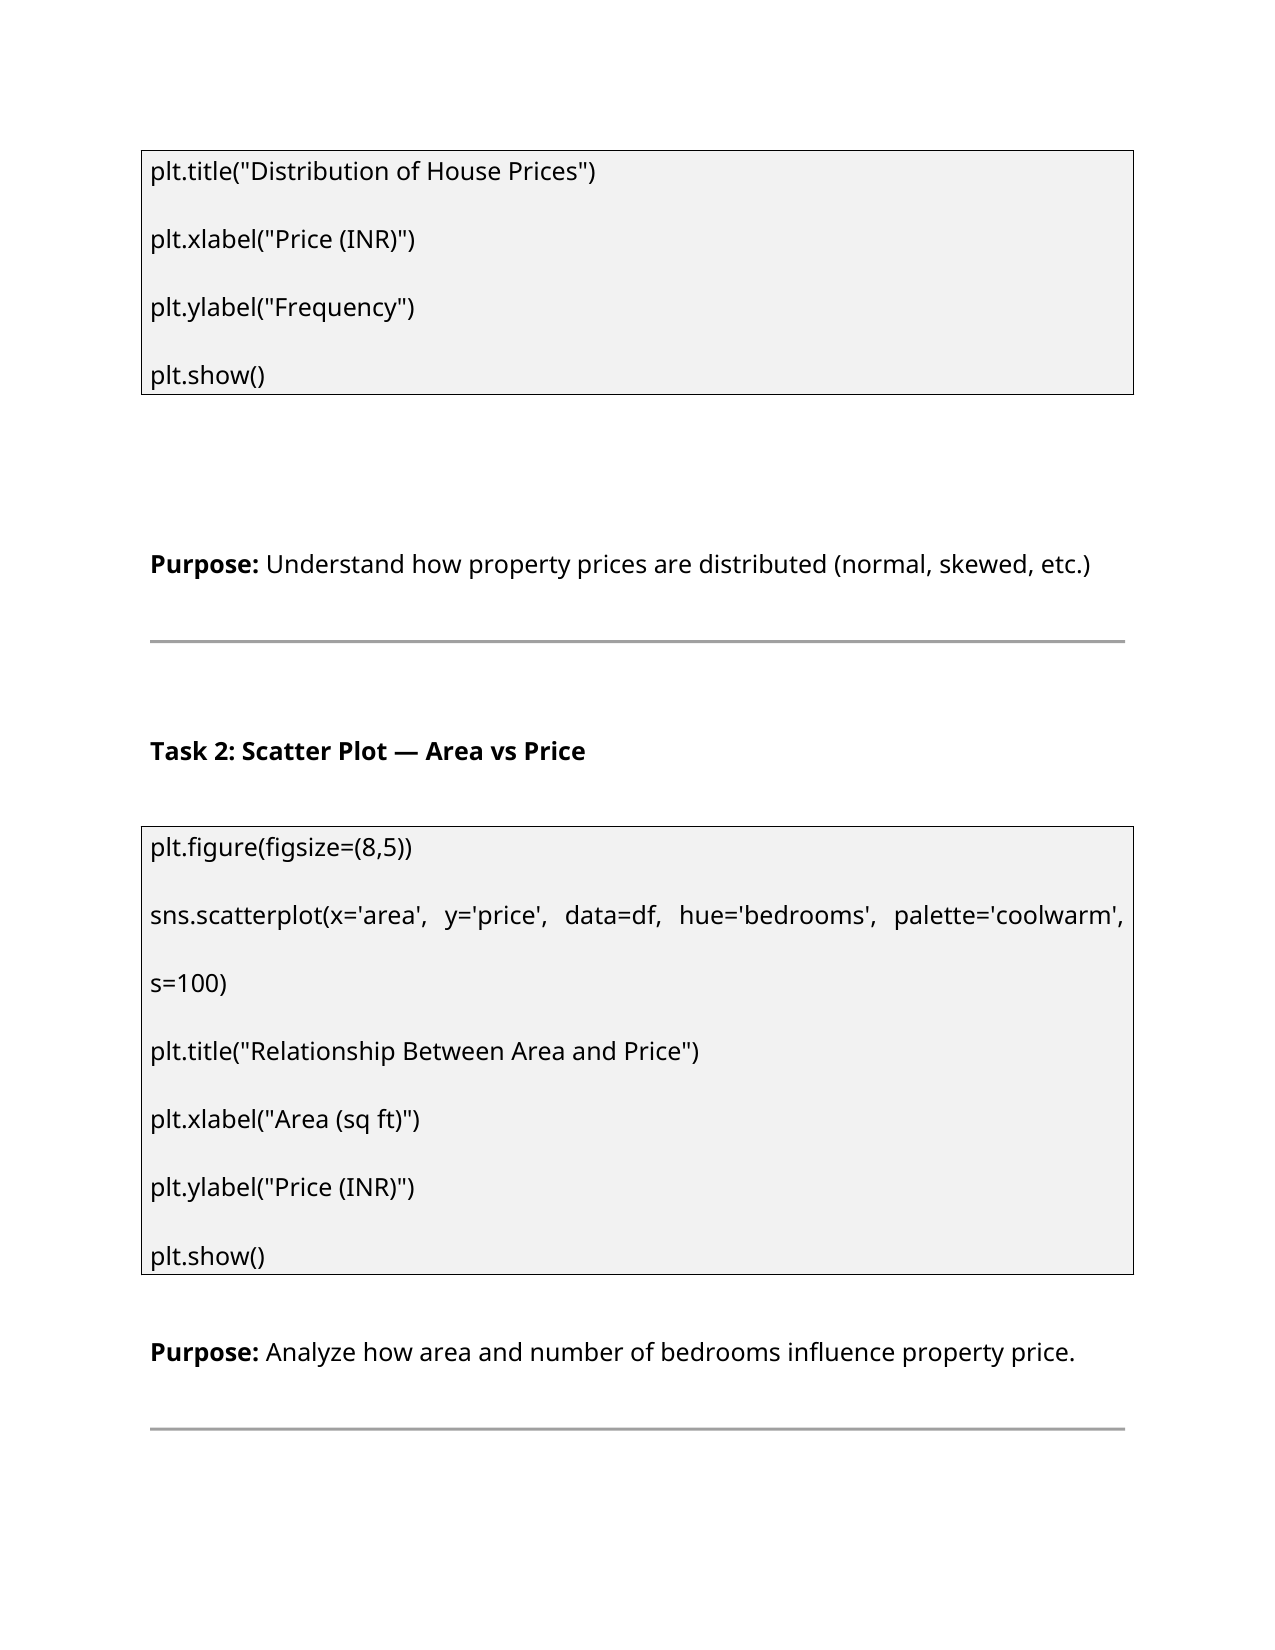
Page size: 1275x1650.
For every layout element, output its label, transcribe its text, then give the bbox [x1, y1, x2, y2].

text plt.title("Distribution of House Prices") [142, 151, 1133, 187]
text plt.ylabel("Price (INR)") [142, 1167, 1133, 1204]
text plt.show() [142, 354, 1133, 394]
text plt.xlabel("Price (INR)") [142, 218, 1133, 255]
text Purpose: Analyze how area and number of bedrooms influence property price. [150, 1334, 1125, 1368]
text sns.scatterplot(x='area', y='price', data=df, hue='bedrooms', palette='coolwarm', s=100) [142, 894, 1133, 1000]
text plt.xlabel("Area (sq ft)") [142, 1099, 1133, 1136]
text plt.figure(figsize=(8,5)) [142, 827, 1133, 863]
text plt.show() [142, 1235, 1133, 1274]
text plt.ylabel("Frequency") [142, 286, 1133, 323]
text Task 2: Scatter Plot — Area vs Price [150, 733, 1125, 767]
text plt.title("Relationship Between Area and Price") [142, 1031, 1133, 1068]
text Purpose: Understand how property prices are distributed (normal, skewed, etc.) [150, 547, 1125, 581]
